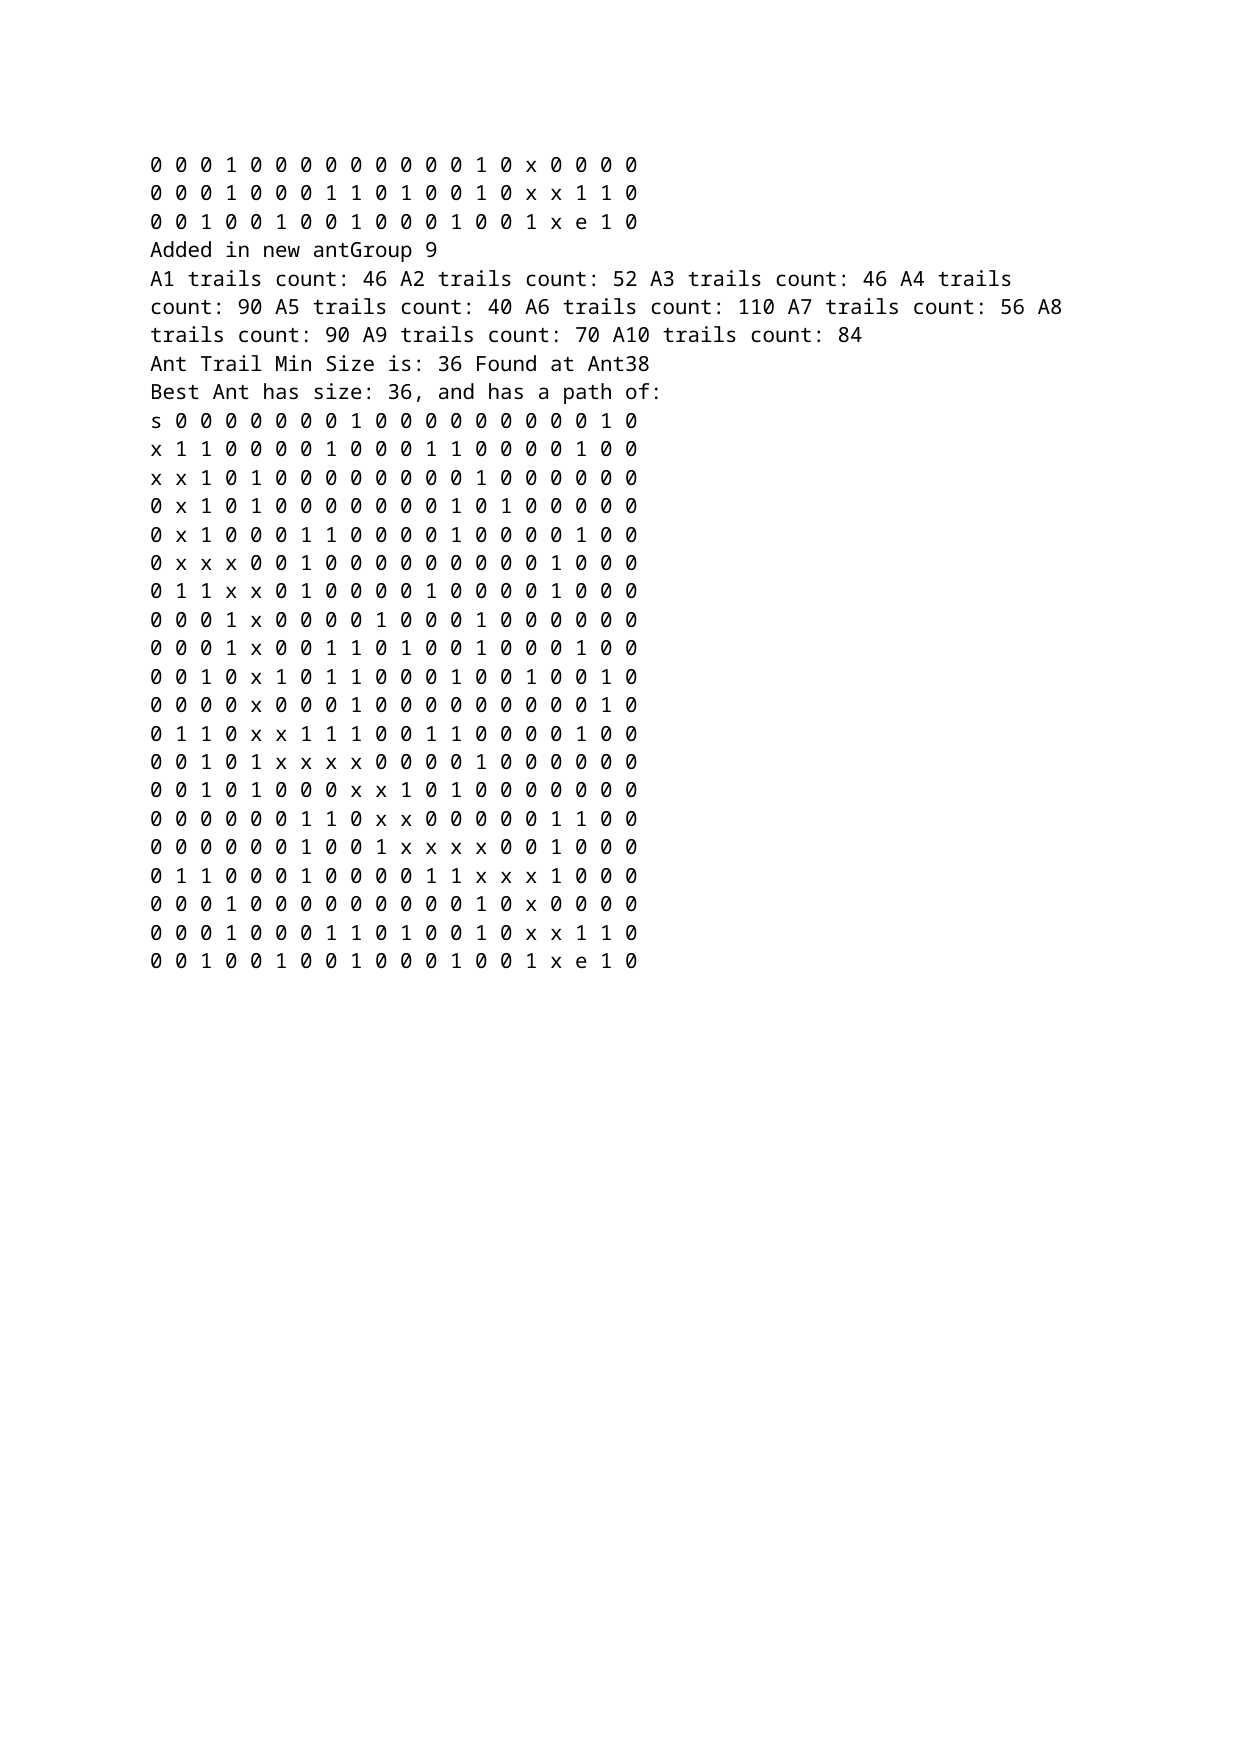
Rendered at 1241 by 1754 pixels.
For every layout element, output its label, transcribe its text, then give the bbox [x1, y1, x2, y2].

text 0 0 0 1 0 0 0 0 0 0 0 0 0 1 0 x 0 0 0 0 [150, 150, 1090, 178]
text A1 trails count: 46 A2 trails count: 52 A3 trails count: 46 A4 trails count: 90 A5 trails count: 40 A6 trails count: 110 A7 trails count: 56 A8 trails count: 90 A9 trails count: 70 A10 trails count: 84 [150, 264, 1090, 349]
text 0 0 0 1 x 0 0 0 0 1 0 0 0 1 0 0 0 0 0 0 [150, 605, 1090, 633]
text Best Ant has size: 36, and has a path of: [150, 377, 1090, 406]
text s 0 0 0 0 0 0 0 1 0 0 0 0 0 0 0 0 0 1 0 [150, 406, 1090, 434]
text x 1 1 0 0 0 0 1 0 0 0 1 1 0 0 0 0 1 0 0 [150, 434, 1090, 463]
text 0 1 1 x x 0 1 0 0 0 0 1 0 0 0 0 1 0 0 0 [150, 577, 1090, 605]
text 0 1 1 0 0 0 1 0 0 0 0 1 1 x x x 1 0 0 0 [150, 861, 1090, 889]
text 0 x 1 0 0 0 1 1 0 0 0 0 1 0 0 0 0 1 0 0 [150, 520, 1090, 548]
text 0 0 0 0 x 0 0 0 1 0 0 0 0 0 0 0 0 0 1 0 [150, 690, 1090, 719]
text x x 1 0 1 0 0 0 0 0 0 0 0 1 0 0 0 0 0 0 [150, 463, 1090, 491]
text 0 0 1 0 x 1 0 1 1 0 0 0 1 0 0 1 0 0 1 0 [150, 662, 1090, 690]
text 0 0 0 1 x 0 0 1 1 0 1 0 0 1 0 0 0 1 0 0 [150, 633, 1090, 662]
text 0 0 0 1 0 0 0 0 0 0 0 0 0 1 0 x 0 0 0 0 [150, 889, 1090, 918]
text 0 0 0 0 0 0 1 1 0 x x 0 0 0 0 0 1 1 0 0 [150, 804, 1090, 832]
text 0 x x x 0 0 1 0 0 0 0 0 0 0 0 0 1 0 0 0 [150, 548, 1090, 577]
text 0 0 1 0 1 x x x x 0 0 0 0 1 0 0 0 0 0 0 [150, 747, 1090, 776]
text Added in new antGroup 9 [150, 235, 1090, 264]
text 0 0 0 0 0 0 1 0 0 1 x x x x 0 0 1 0 0 0 [150, 832, 1090, 861]
text 0 0 0 1 0 0 0 1 1 0 1 0 0 1 0 x x 1 1 0 [150, 918, 1090, 946]
text Ant Trail Min Size is: 36 Found at Ant38 [150, 349, 1090, 377]
text 0 0 0 1 0 0 0 1 1 0 1 0 0 1 0 x x 1 1 0 [150, 178, 1090, 207]
text 0 0 1 0 0 1 0 0 1 0 0 0 1 0 0 1 x e 1 0 [150, 207, 1090, 235]
text 0 1 1 0 x x 1 1 1 0 0 1 1 0 0 0 0 1 0 0 [150, 719, 1090, 747]
text 0 x 1 0 1 0 0 0 0 0 0 0 1 0 1 0 0 0 0 0 [150, 491, 1090, 520]
text 0 0 1 0 1 0 0 0 x x 1 0 1 0 0 0 0 0 0 0 [150, 776, 1090, 804]
text 0 0 1 0 0 1 0 0 1 0 0 0 1 0 0 1 x e 1 0 [150, 946, 1090, 975]
